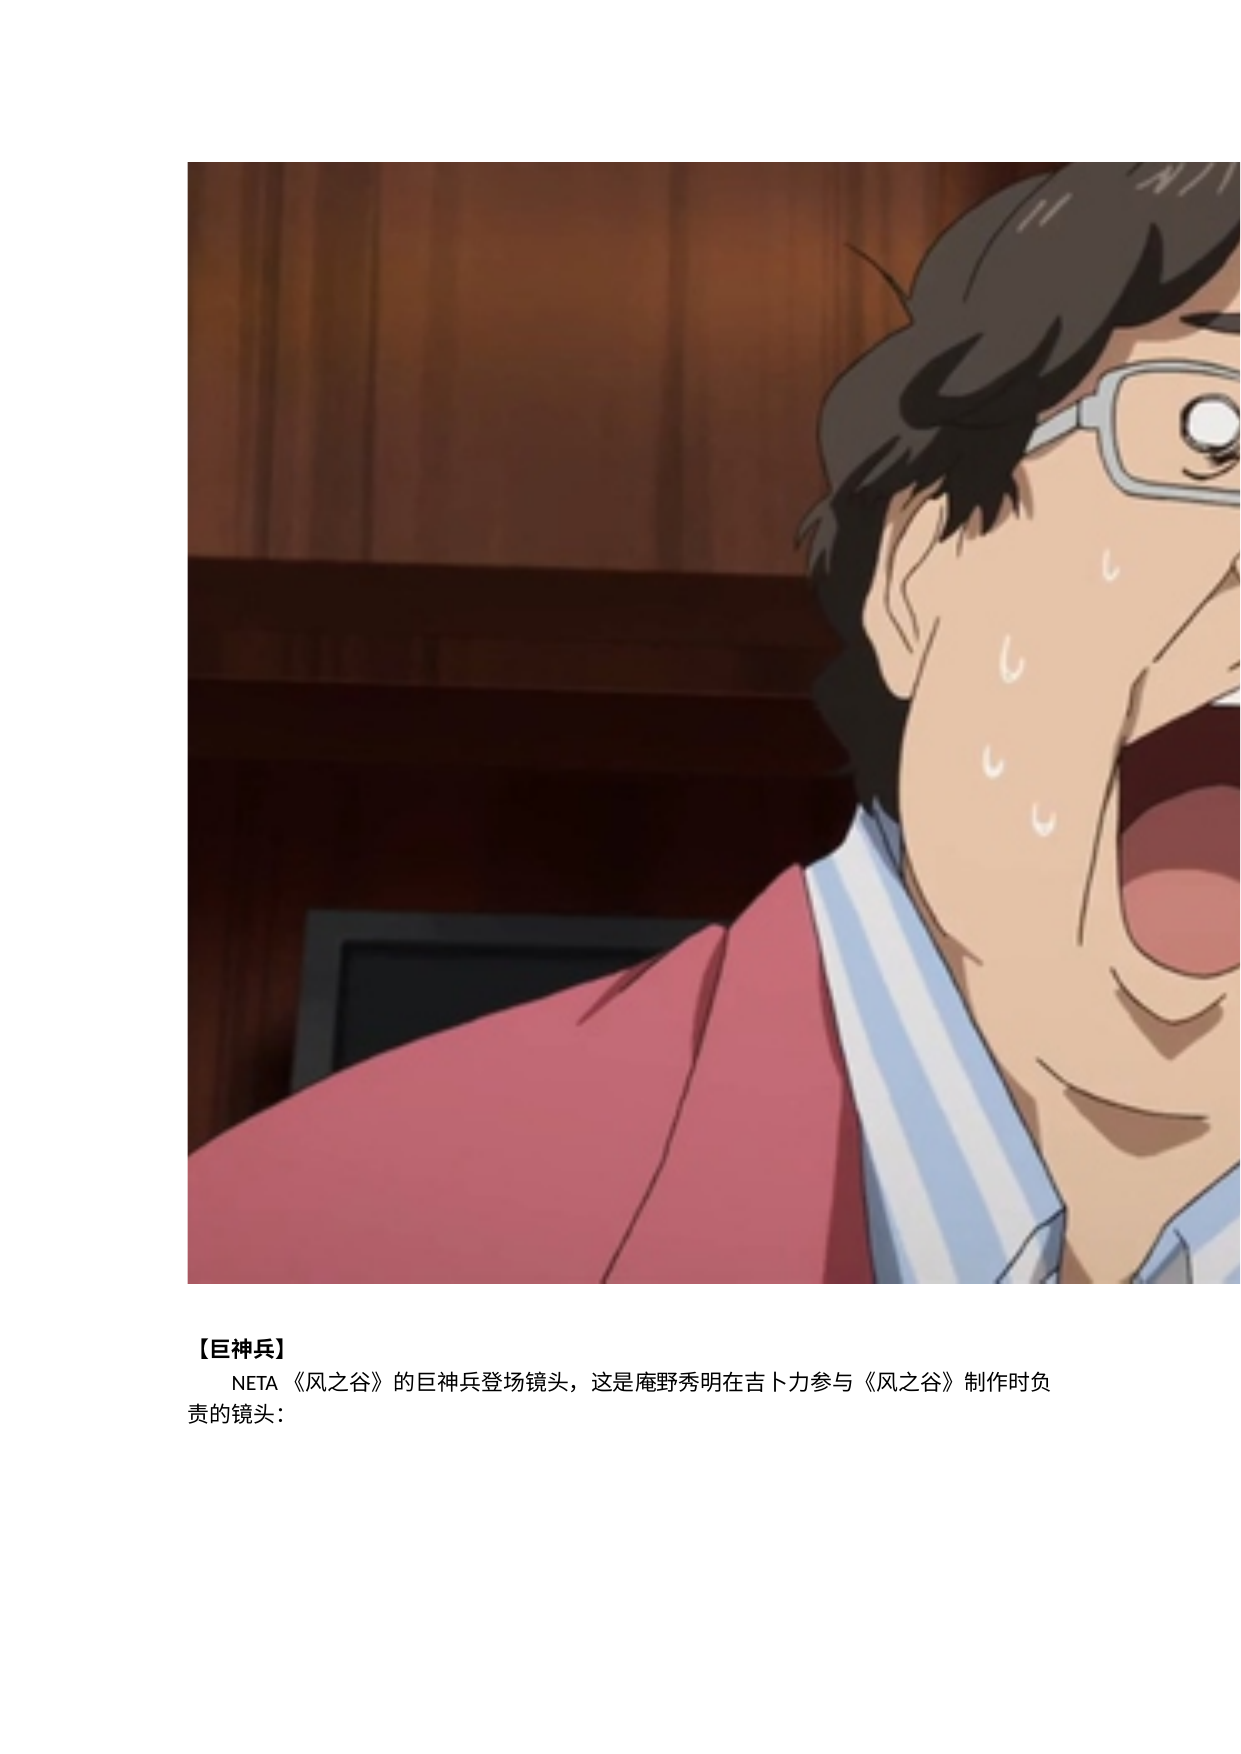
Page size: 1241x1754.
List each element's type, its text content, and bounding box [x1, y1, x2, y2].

picture [187, 162, 1241, 1284]
